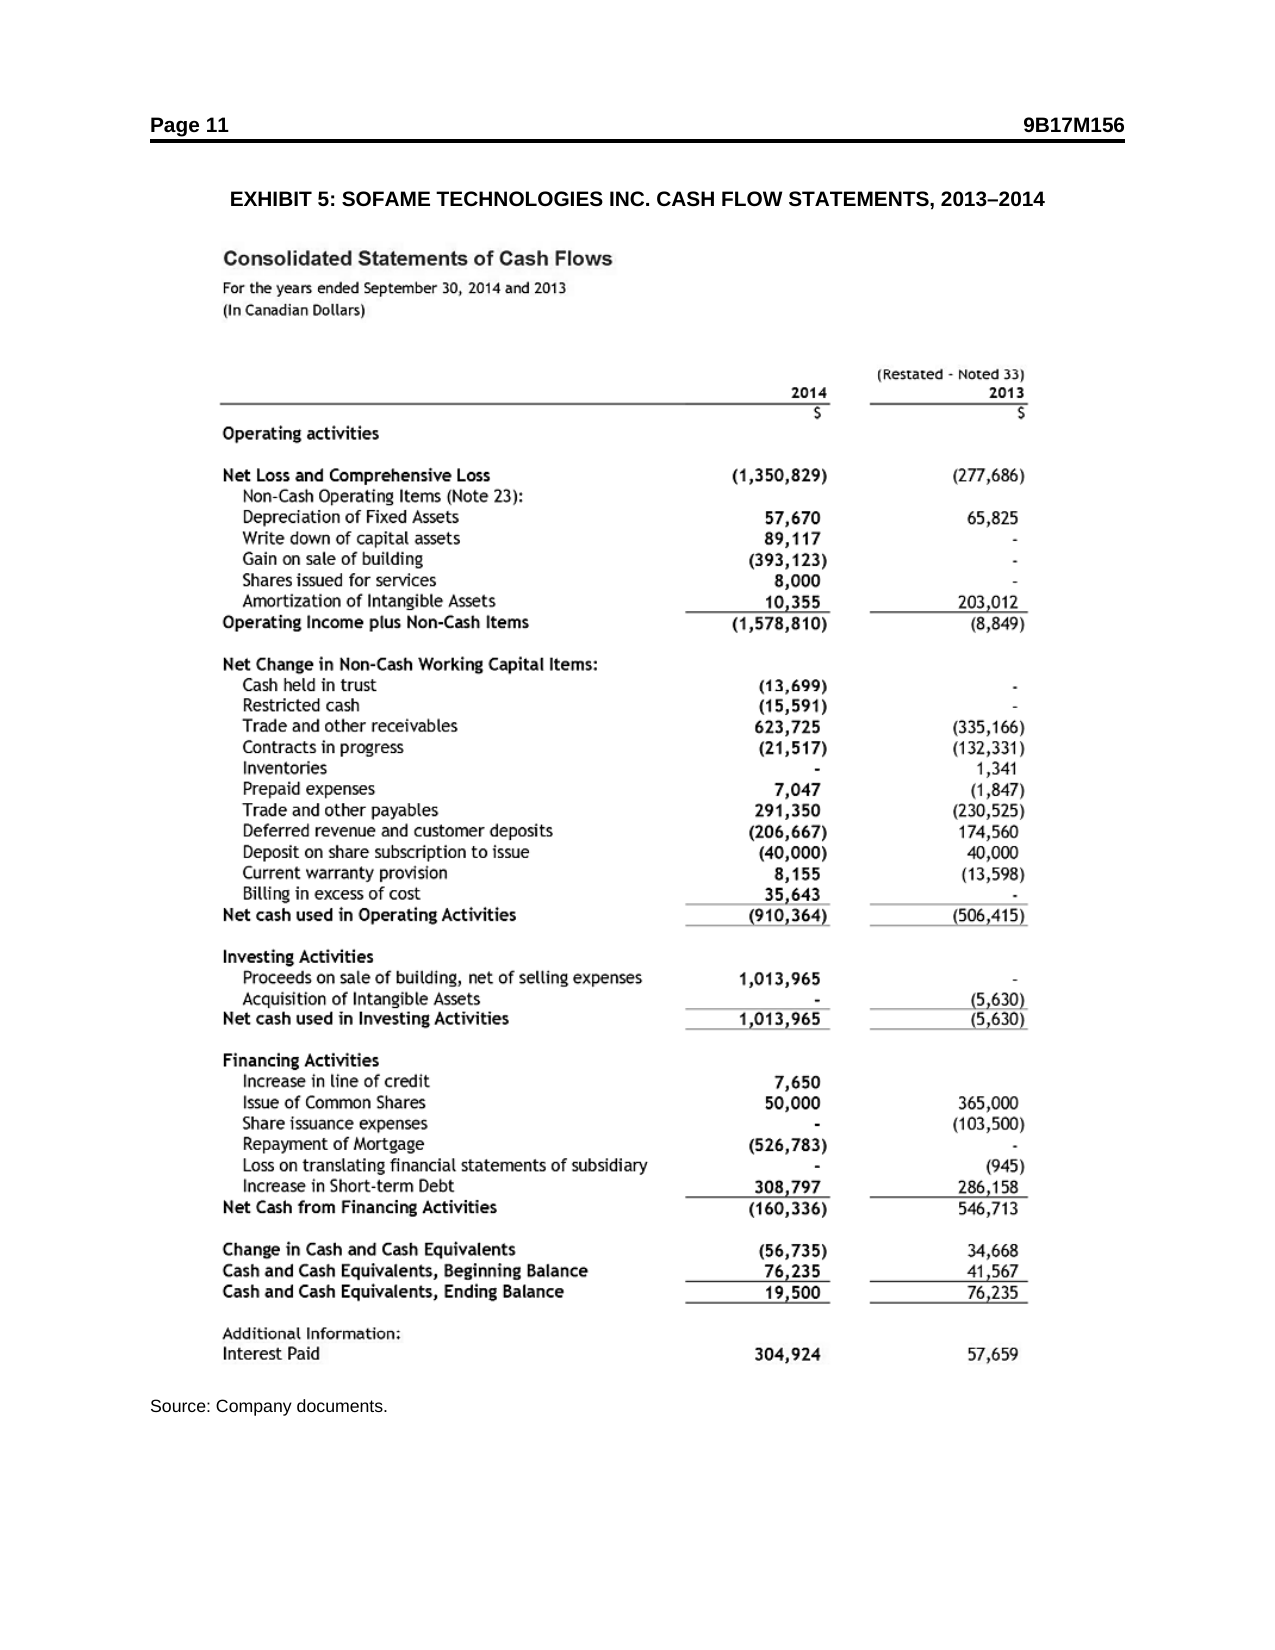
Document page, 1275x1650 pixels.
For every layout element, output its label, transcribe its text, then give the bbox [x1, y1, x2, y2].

picture [193, 236, 1082, 1376]
text Source: Company documents. [150, 1396, 1125, 1416]
text Exhibit 5: Sofame technologies inc. Cash Flow Statements, 2013–2014 [150, 186, 1125, 210]
